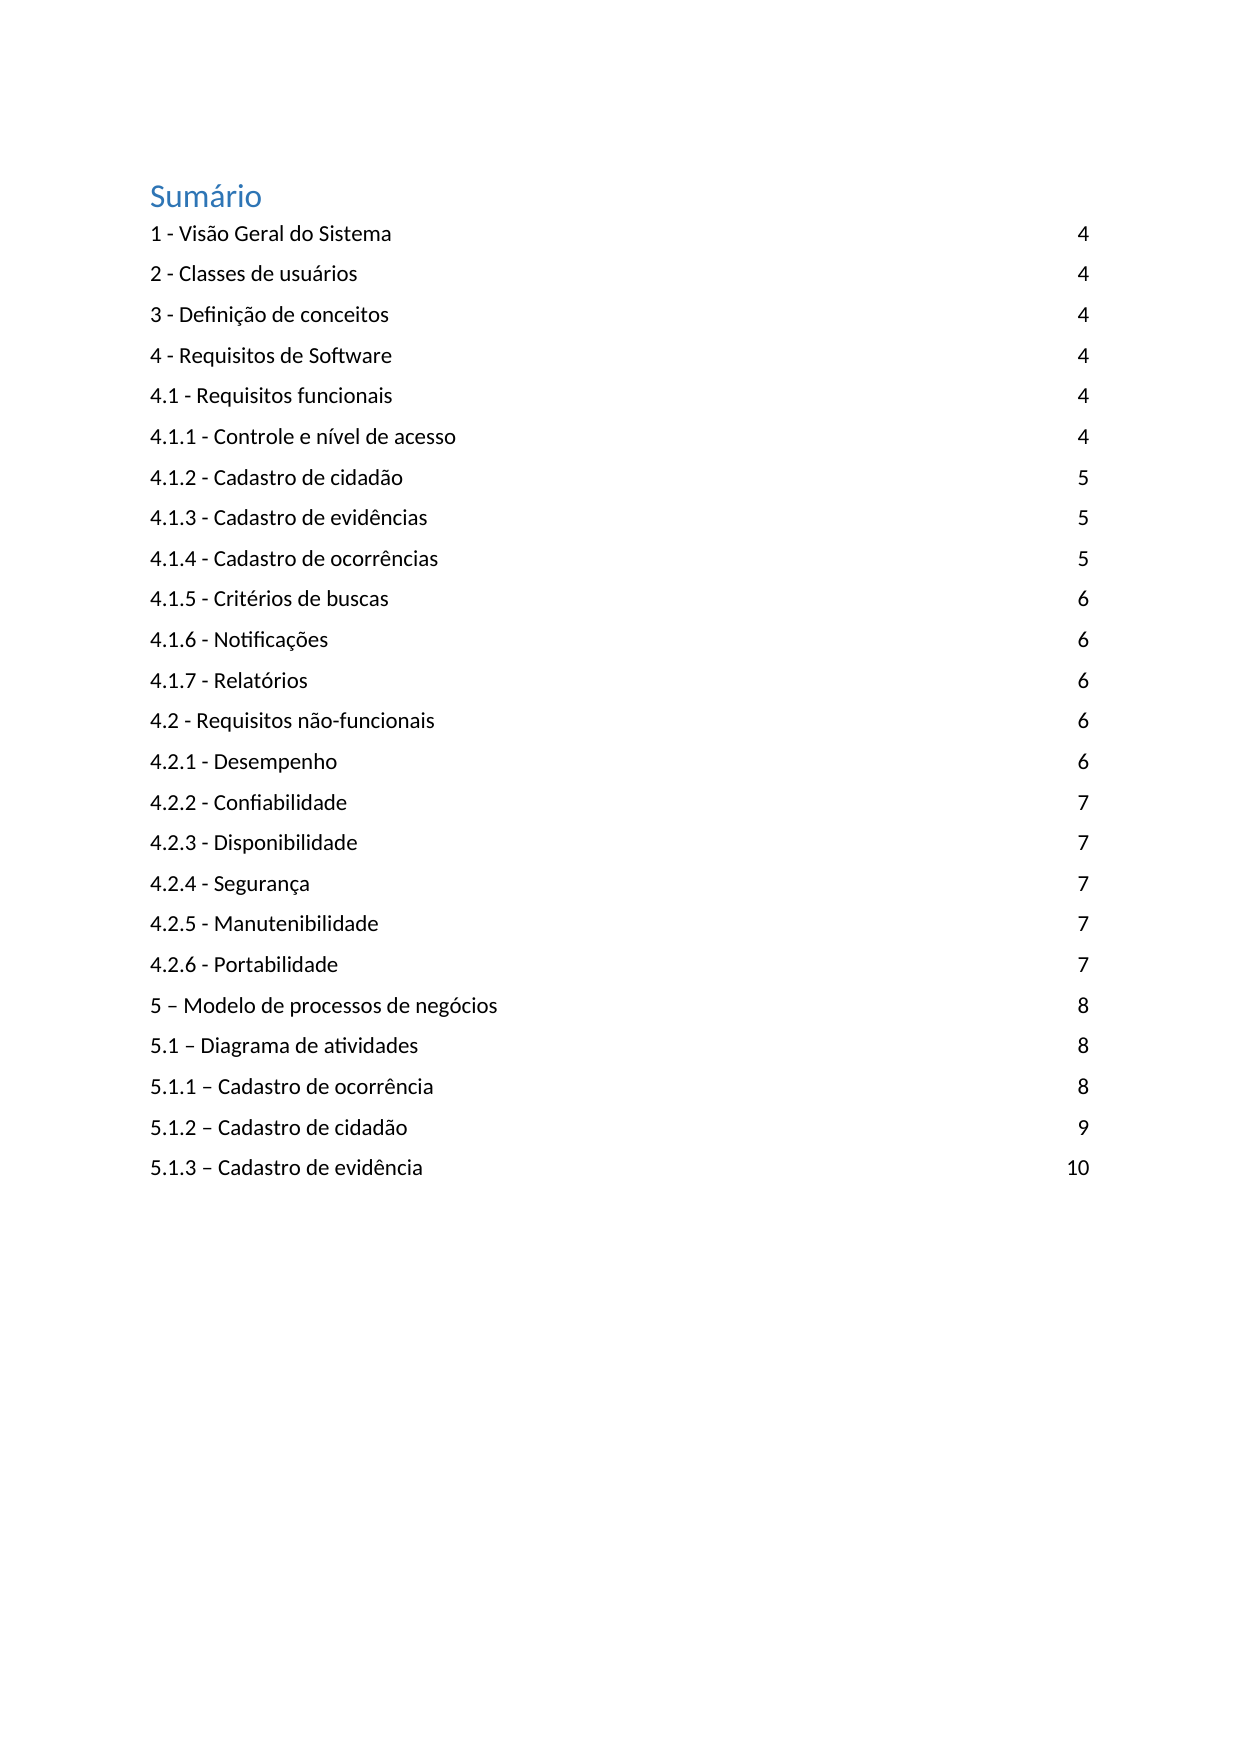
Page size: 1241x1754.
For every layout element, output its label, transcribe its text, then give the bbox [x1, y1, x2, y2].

text Sumário [150, 175, 1090, 216]
